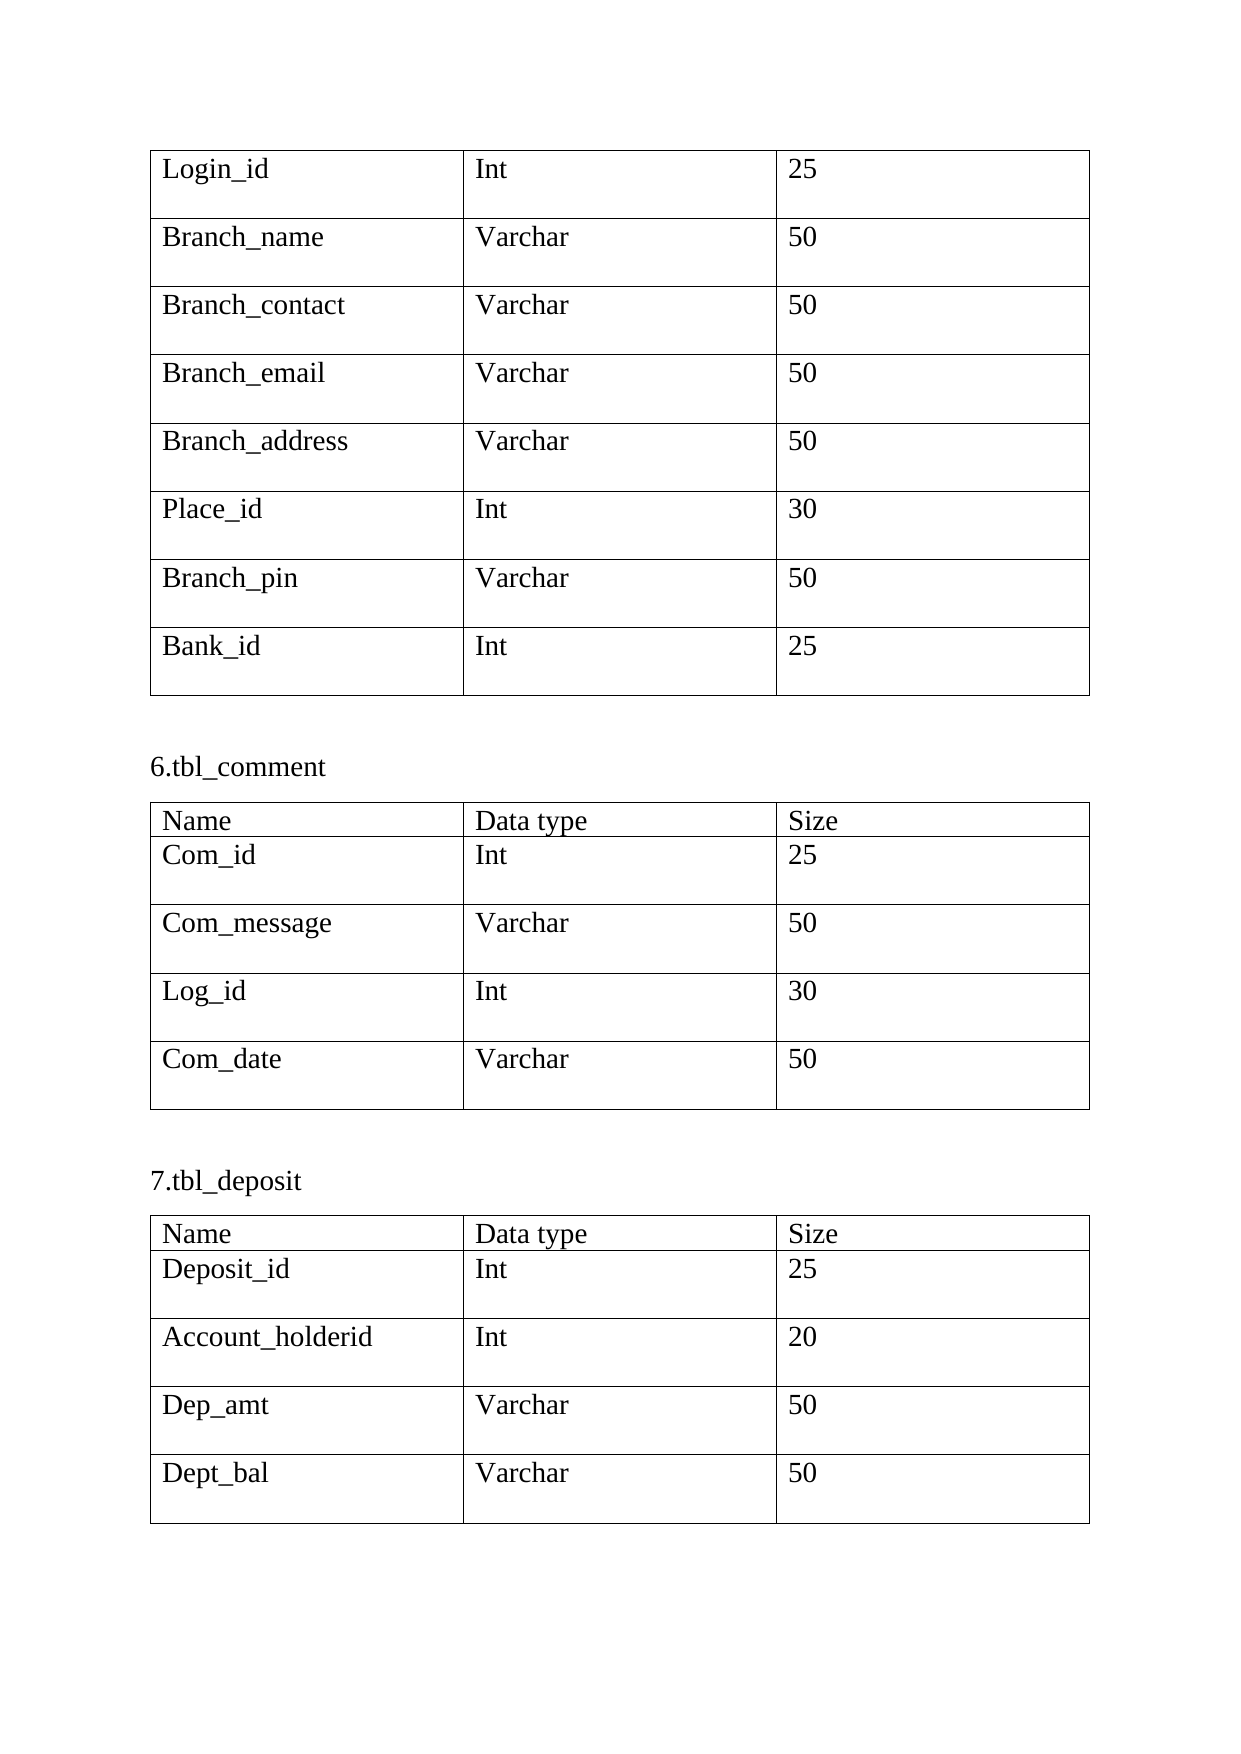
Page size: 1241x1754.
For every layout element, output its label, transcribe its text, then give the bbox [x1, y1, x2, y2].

table_cell Branch_pin [151, 560, 463, 627]
table_cell Varchar [464, 287, 776, 354]
table_cell Varchar [464, 905, 776, 972]
text 7.tbl_deposit [150, 1163, 1090, 1196]
table_cell 50 [777, 219, 1089, 286]
table_cell Int [464, 837, 776, 904]
table_cell 30 [777, 974, 1089, 1041]
table_cell 50 [777, 905, 1089, 972]
table_cell Place_id [151, 492, 463, 559]
table_cell Branch_address [151, 424, 463, 491]
table_cell Int [464, 1251, 776, 1318]
text 6.tbl_comment [150, 749, 1090, 782]
table_cell Com_date [151, 1042, 463, 1109]
table_header Data type [464, 803, 776, 836]
table_cell Varchar [464, 1042, 776, 1109]
table_cell Int [464, 974, 776, 1041]
table_cell Deposit_id [151, 1251, 463, 1318]
table_cell Int [464, 492, 776, 559]
table_cell Varchar [464, 1387, 776, 1454]
table_cell 50 [777, 1455, 1089, 1522]
table_cell 50 [777, 355, 1089, 422]
table_cell 25 [777, 628, 1089, 695]
table_header Name [151, 803, 463, 836]
table_cell Account_holderid [151, 1319, 463, 1386]
table_cell 25 [777, 151, 1089, 218]
table_cell Varchar [464, 1455, 776, 1522]
table_header Size [777, 1216, 1089, 1250]
table_cell Int [464, 628, 776, 695]
table_header Data type [464, 1216, 776, 1250]
table_cell Branch_email [151, 355, 463, 422]
table_cell Branch_contact [151, 287, 463, 354]
table_cell 30 [777, 492, 1089, 559]
table_cell Int [464, 1319, 776, 1386]
table_cell Varchar [464, 355, 776, 422]
table_cell Com_id [151, 837, 463, 904]
table_cell 50 [777, 1042, 1089, 1109]
table_cell Varchar [464, 560, 776, 627]
table_cell Varchar [464, 424, 776, 491]
table_cell Branch_name [151, 219, 463, 286]
table_cell 50 [777, 424, 1089, 491]
table_cell 50 [777, 1387, 1089, 1454]
table_header Size [777, 803, 1089, 836]
table_cell Com_message [151, 905, 463, 972]
table_cell Int [464, 151, 776, 218]
table_cell 25 [777, 1251, 1089, 1318]
table_cell Bank_id [151, 628, 463, 695]
table_cell Varchar [464, 219, 776, 286]
table_cell Dep_amt [151, 1387, 463, 1454]
table_cell 25 [777, 837, 1089, 904]
table_cell Login_id [151, 151, 463, 218]
table_cell 20 [777, 1319, 1089, 1386]
table_cell Log_id [151, 974, 463, 1041]
table_cell 50 [777, 287, 1089, 354]
table_cell Dept_bal [151, 1455, 463, 1522]
table_cell 50 [777, 560, 1089, 627]
table_header Name [151, 1216, 463, 1250]
